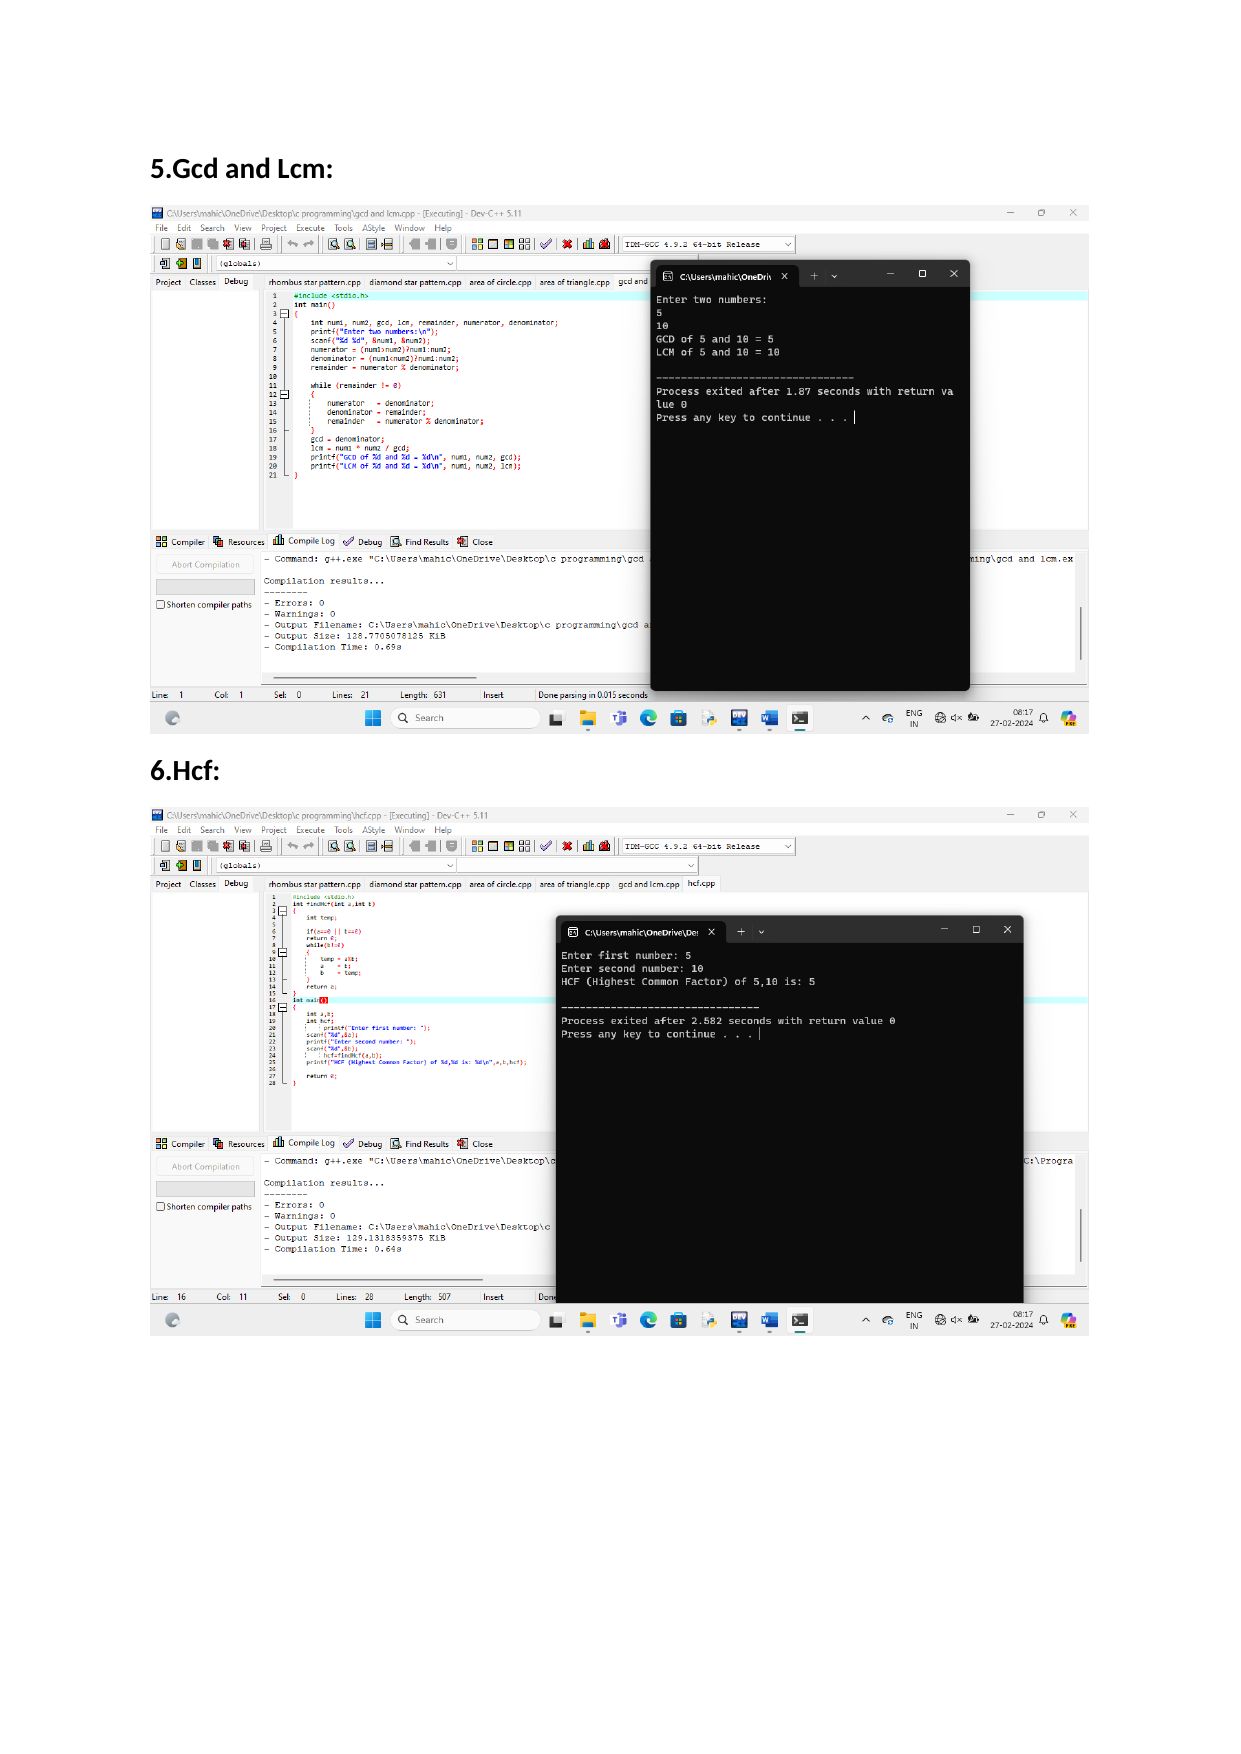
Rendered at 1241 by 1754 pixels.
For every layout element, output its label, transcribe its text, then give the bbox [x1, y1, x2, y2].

picture [150, 807, 1089, 1336]
text 6.Hcf: [150, 752, 1090, 788]
picture [150, 205, 1089, 734]
text 5.Gcd and Lcm: [150, 150, 1090, 186]
